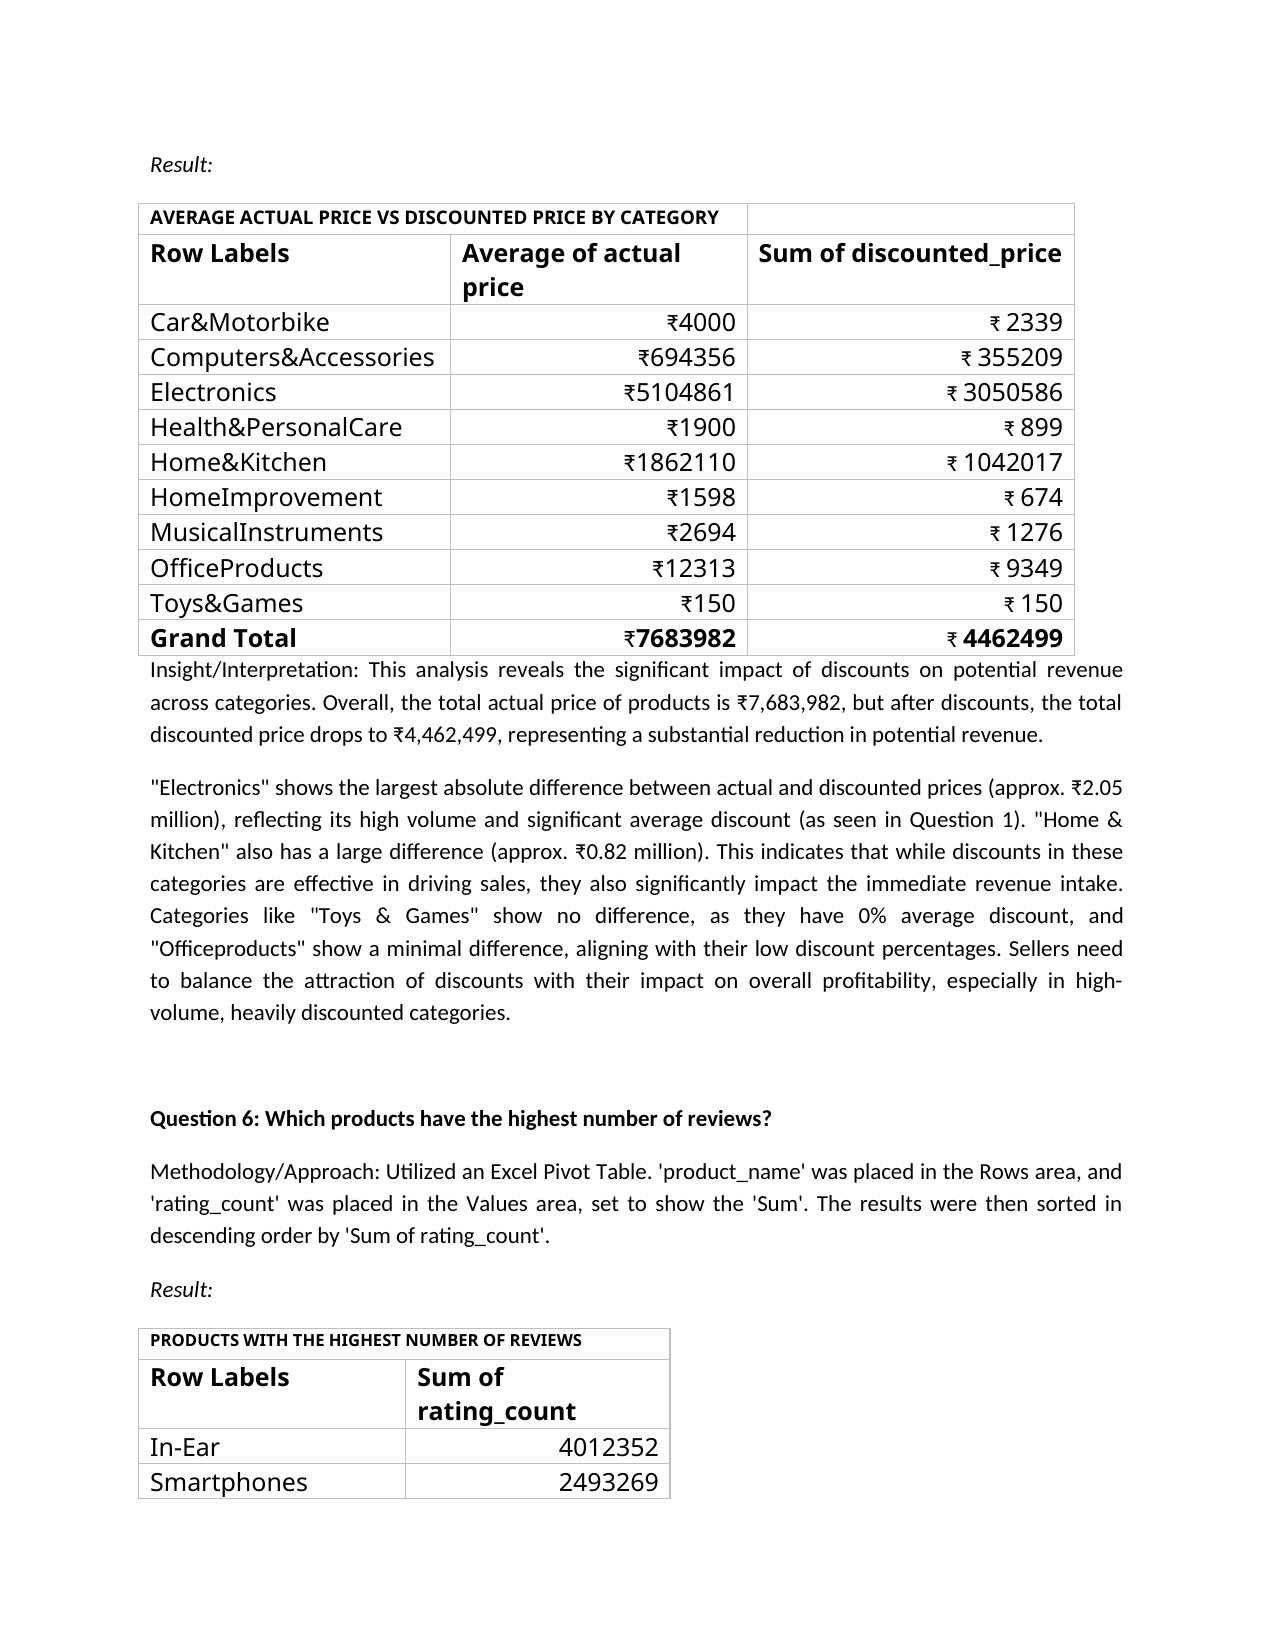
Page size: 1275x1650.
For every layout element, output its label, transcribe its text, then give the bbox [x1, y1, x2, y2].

table_cell Electronics [139, 375, 450, 409]
table_cell Home&Kitchen [139, 445, 450, 479]
table_cell ₹ 4462499 [748, 620, 1074, 654]
table_cell ₹1900 [451, 410, 747, 444]
table_cell ₹ 1042017 [748, 445, 1074, 479]
table_cell ₹ 355209 [748, 340, 1074, 374]
table_cell 4012352 [406, 1429, 669, 1463]
table_cell ₹694356 [451, 340, 747, 374]
table_cell ₹5104861 [451, 375, 747, 409]
table_header [748, 204, 1074, 234]
table_cell ₹ 1276 [748, 515, 1074, 549]
table_cell Smartphones [139, 1464, 405, 1498]
table_cell 2493269 [406, 1464, 669, 1498]
table_cell Sum of rating_count [406, 1360, 669, 1428]
text Methodology/Approach: Utilized an Excel Pivot Table. 'product_name' was placed in the Rows area, and 'rating_count' was placed in the Values area, set to show the 'Sum'. The results were then sorted in descending order by 'Sum of rating_count'. [150, 1157, 1125, 1250]
table_header AVERAGE ACTUAL PRICE VS DISCOUNTED PRICE BY CATEGORY [139, 204, 747, 234]
table_cell OfficeProducts [139, 550, 450, 584]
table_cell Car&Motorbike [139, 305, 450, 338]
table_cell Health&PersonalCare [139, 410, 450, 444]
table_cell ₹1862110 [451, 445, 747, 479]
table_cell ₹4000 [451, 305, 747, 338]
table_cell ₹1598 [451, 480, 747, 514]
table_cell ₹ 2339 [748, 305, 1074, 338]
table_cell ₹ 150 [748, 585, 1074, 619]
table_cell ₹ 899 [748, 410, 1074, 444]
text Question 6: Which products have the highest number of reviews? [150, 1104, 1125, 1132]
table_cell ₹7683982 [451, 620, 747, 654]
table_cell Grand Total [139, 620, 450, 654]
table_cell ₹12313 [451, 550, 747, 584]
text Insight/Interpretation: This analysis reveals the significant impact of discounts on potential revenue across categories. Overall, the total actual price of products is ₹7,683,982, but after discounts, the total discounted price drops to ₹4,462,499, representing a substantial reduction in potential revenue. [150, 656, 1125, 748]
table_cell In-Ear [139, 1429, 405, 1463]
text Result: [150, 150, 1125, 178]
table_cell ₹150 [451, 585, 747, 619]
table_cell Row Labels [139, 1360, 405, 1428]
text Result: [150, 1275, 1125, 1303]
table_cell Row Labels [139, 235, 450, 303]
table_cell Sum of discounted_price [748, 235, 1074, 303]
table_header PRODUCTS WITH THE HIGHEST NUMBER OF REVIEWS [139, 1329, 669, 1359]
text "Electronics" shows the largest absolute difference between actual and discounted prices (approx. ₹2.05 million), reflecting its high volume and significant average discount (as seen in Question 1). "Home & Kitchen" also has a large difference (approx. ₹0.82 million). This indicates that while discounts in these categories are effective in driving sales, they also significantly impact the immediate revenue intake. Categories like "Toys & Games" show no difference, as they have 0% average discount, and "Officeproducts" show a minimal difference, aligning with their low discount percentages. Sellers need to balance the attraction of discounts with their impact on overall profitability, especially in high-volume, heavily discounted categories. [150, 773, 1125, 1026]
table_cell Toys&Games [139, 585, 450, 619]
table_cell ₹ 3050586 [748, 375, 1074, 409]
table_cell MusicalInstruments [139, 515, 450, 549]
table_cell Computers&Accessories [139, 340, 450, 374]
table_cell ₹ 674 [748, 480, 1074, 514]
table_cell Average of actual price [451, 235, 747, 303]
table_cell HomeImprovement [139, 480, 450, 514]
table_cell ₹2694 [451, 515, 747, 549]
table_cell ₹ 9349 [748, 550, 1074, 584]
